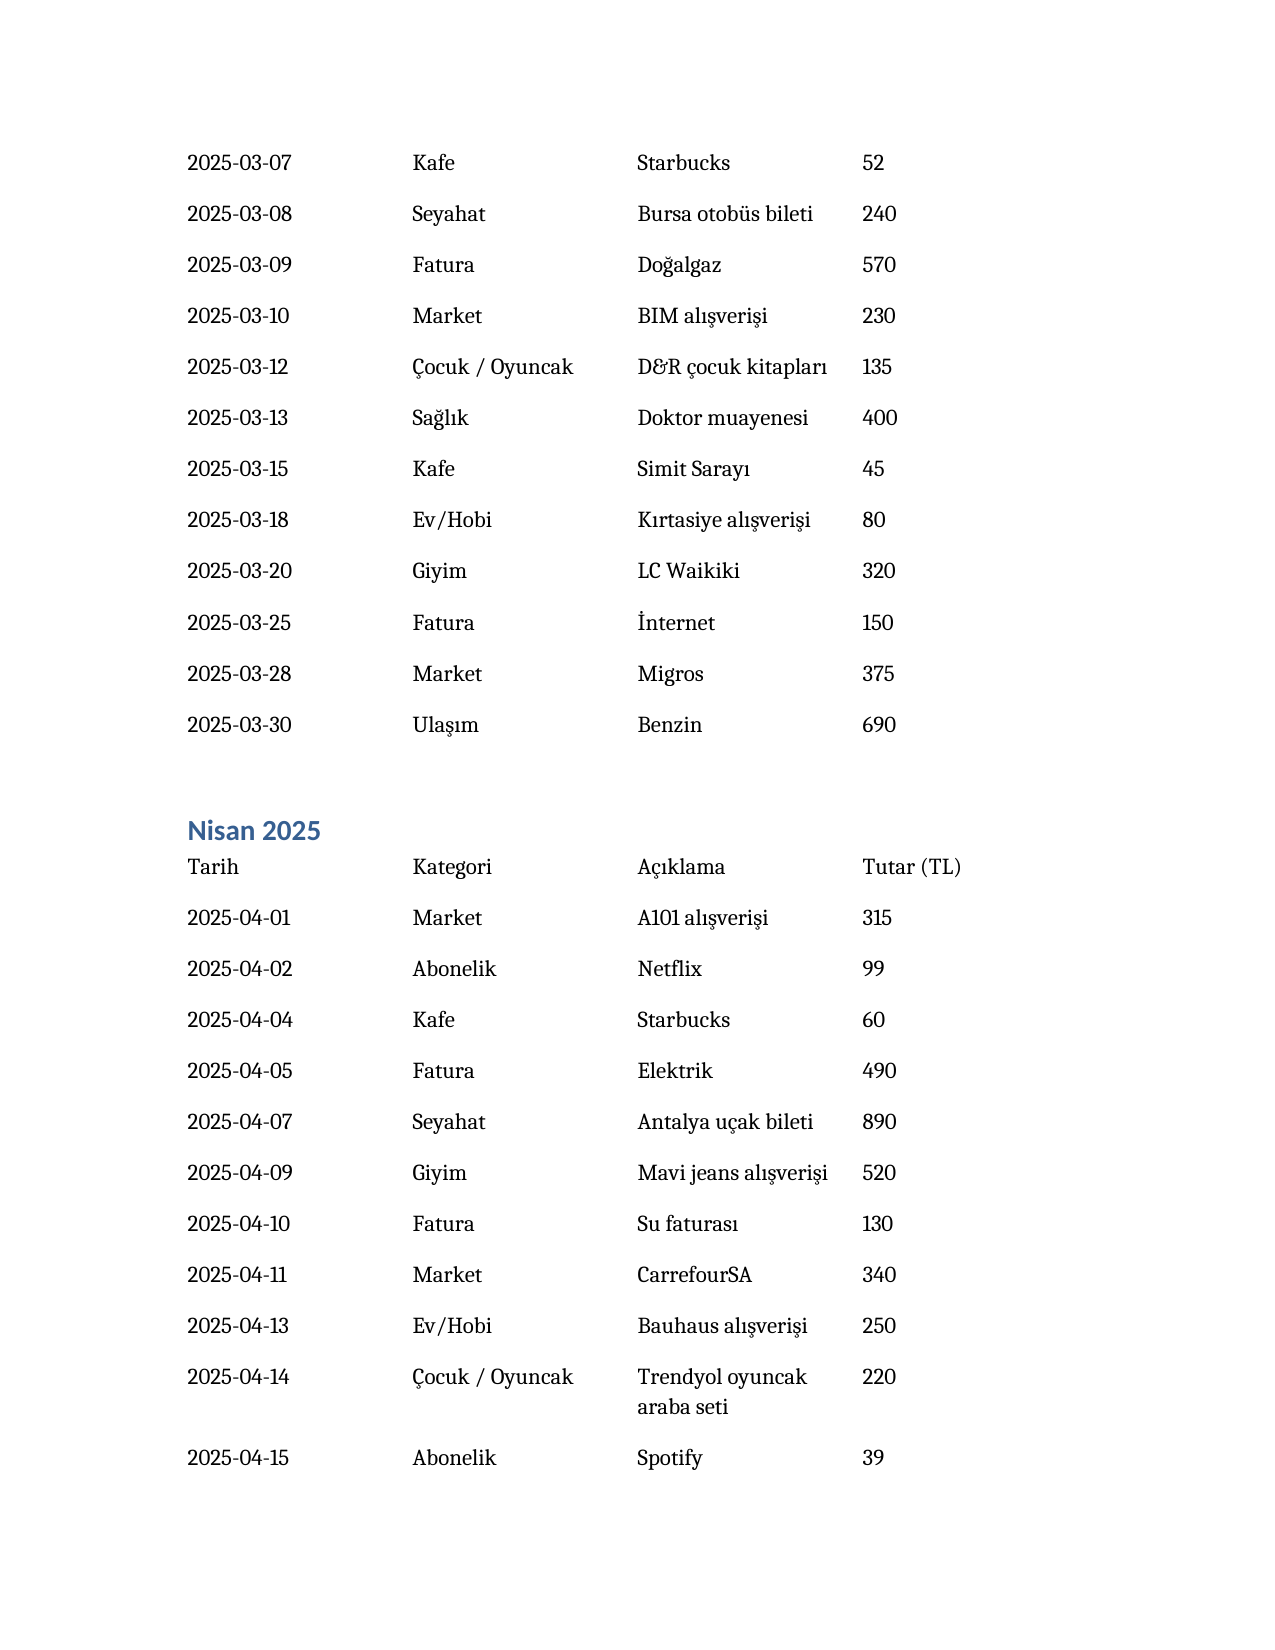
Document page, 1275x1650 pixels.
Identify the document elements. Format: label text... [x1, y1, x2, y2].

table_cell 220 [851, 1364, 1076, 1445]
table_cell 2025-03-25 [176, 609, 401, 660]
table_cell Ev/Hobi [401, 1313, 626, 1364]
table_cell Bauhaus alışverişi [626, 1313, 851, 1364]
table_cell Fatura [401, 1058, 626, 1109]
table_cell Fatura [401, 1211, 626, 1262]
table_cell 60 [851, 1007, 1076, 1058]
table_header Tarih [176, 854, 401, 904]
table_cell 690 [851, 711, 1076, 762]
table_cell Starbucks [626, 150, 851, 201]
table_cell İnternet [626, 609, 851, 660]
table_cell 2025-04-09 [176, 1160, 401, 1211]
table_cell 2025-03-07 [176, 150, 401, 201]
table_cell 2025-03-12 [176, 354, 401, 405]
table_cell 2025-03-08 [176, 201, 401, 252]
table_cell 80 [851, 507, 1076, 558]
table_cell 2025-03-30 [176, 711, 401, 762]
table_header Açıklama [626, 854, 851, 904]
table_cell Bursa otobüs bileti [626, 201, 851, 252]
table_cell 490 [851, 1058, 1076, 1109]
table_header Kategori [401, 854, 626, 904]
table_cell 2025-03-10 [176, 303, 401, 354]
table_cell 2025-04-13 [176, 1313, 401, 1364]
table_cell Market [401, 660, 626, 711]
table_cell 2025-04-05 [176, 1058, 401, 1109]
table_cell 400 [851, 405, 1076, 456]
table_cell 2025-03-18 [176, 507, 401, 558]
table_cell Sağlık [401, 405, 626, 456]
table_cell BIM alışverişi [626, 303, 851, 354]
table_cell Market [401, 905, 626, 956]
table_cell 2025-04-11 [176, 1262, 401, 1313]
table_cell 240 [851, 201, 1076, 252]
table_cell 340 [851, 1262, 1076, 1313]
table_cell Kafe [401, 1007, 626, 1058]
table_cell Antalya uçak bileti [626, 1109, 851, 1160]
table_cell Market [401, 1262, 626, 1313]
table_cell Seyahat [401, 201, 626, 252]
table_cell 2025-04-02 [176, 956, 401, 1007]
table_cell Elektrik [626, 1058, 851, 1109]
table_header Tutar (TL) [851, 854, 1076, 904]
table_cell Migros [626, 660, 851, 711]
table_cell Giyim [401, 558, 626, 609]
table_cell 2025-04-15 [176, 1445, 401, 1496]
table_cell Fatura [401, 609, 626, 660]
table_cell Netflix [626, 956, 851, 1007]
table_cell 2025-03-28 [176, 660, 401, 711]
table_cell 2025-04-07 [176, 1109, 401, 1160]
table_cell Fatura [401, 252, 626, 303]
table_cell 2025-04-10 [176, 1211, 401, 1262]
table_cell LC Waikiki [626, 558, 851, 609]
table_cell Benzin [626, 711, 851, 762]
table_cell Trendyol oyuncak araba seti [626, 1364, 851, 1445]
table_cell 2025-04-14 [176, 1364, 401, 1445]
table_cell 130 [851, 1211, 1076, 1262]
table_cell 2025-03-15 [176, 456, 401, 507]
table_cell 2025-03-20 [176, 558, 401, 609]
table_cell 39 [851, 1445, 1076, 1496]
table_cell Kafe [401, 456, 626, 507]
table_cell Seyahat [401, 1109, 626, 1160]
table_cell Abonelik [401, 1445, 626, 1496]
table_cell 570 [851, 252, 1076, 303]
table_cell Ulaşım [401, 711, 626, 762]
table_cell Ev/Hobi [401, 507, 626, 558]
table_cell Starbucks [626, 1007, 851, 1058]
table_cell 52 [851, 150, 1076, 201]
table_cell 150 [851, 609, 1076, 660]
table_cell Çocuk / Oyuncak [401, 354, 626, 405]
table_cell D&R çocuk kitapları [626, 354, 851, 405]
table_cell CarrefourSA [626, 1262, 851, 1313]
table_cell 135 [851, 354, 1076, 405]
table_cell A101 alışverişi [626, 905, 851, 956]
table_cell Mavi jeans alışverişi [626, 1160, 851, 1211]
table_cell 99 [851, 956, 1076, 1007]
table_cell Abonelik [401, 956, 626, 1007]
table_cell 230 [851, 303, 1076, 354]
table_cell 2025-04-04 [176, 1007, 401, 1058]
table_cell 315 [851, 905, 1076, 956]
table_cell Simit Sarayı [626, 456, 851, 507]
table_cell 375 [851, 660, 1076, 711]
table_cell Doğalgaz [626, 252, 851, 303]
table_cell 2025-03-13 [176, 405, 401, 456]
table_cell 2025-03-09 [176, 252, 401, 303]
table_cell 320 [851, 558, 1076, 609]
table_cell 250 [851, 1313, 1076, 1364]
table_cell 2025-04-01 [176, 905, 401, 956]
table_cell Doktor muayenesi [626, 405, 851, 456]
table_cell Kırtasiye alışverişi [626, 507, 851, 558]
subtitle Nisan 2025 [187, 812, 1087, 848]
table_cell 520 [851, 1160, 1076, 1211]
table_cell 45 [851, 456, 1076, 507]
table_cell Kafe [401, 150, 626, 201]
table_cell Su faturası [626, 1211, 851, 1262]
table_cell Market [401, 303, 626, 354]
table_cell 890 [851, 1109, 1076, 1160]
table_cell Çocuk / Oyuncak [401, 1364, 626, 1445]
table_cell Spotify [626, 1445, 851, 1496]
table_cell Giyim [401, 1160, 626, 1211]
